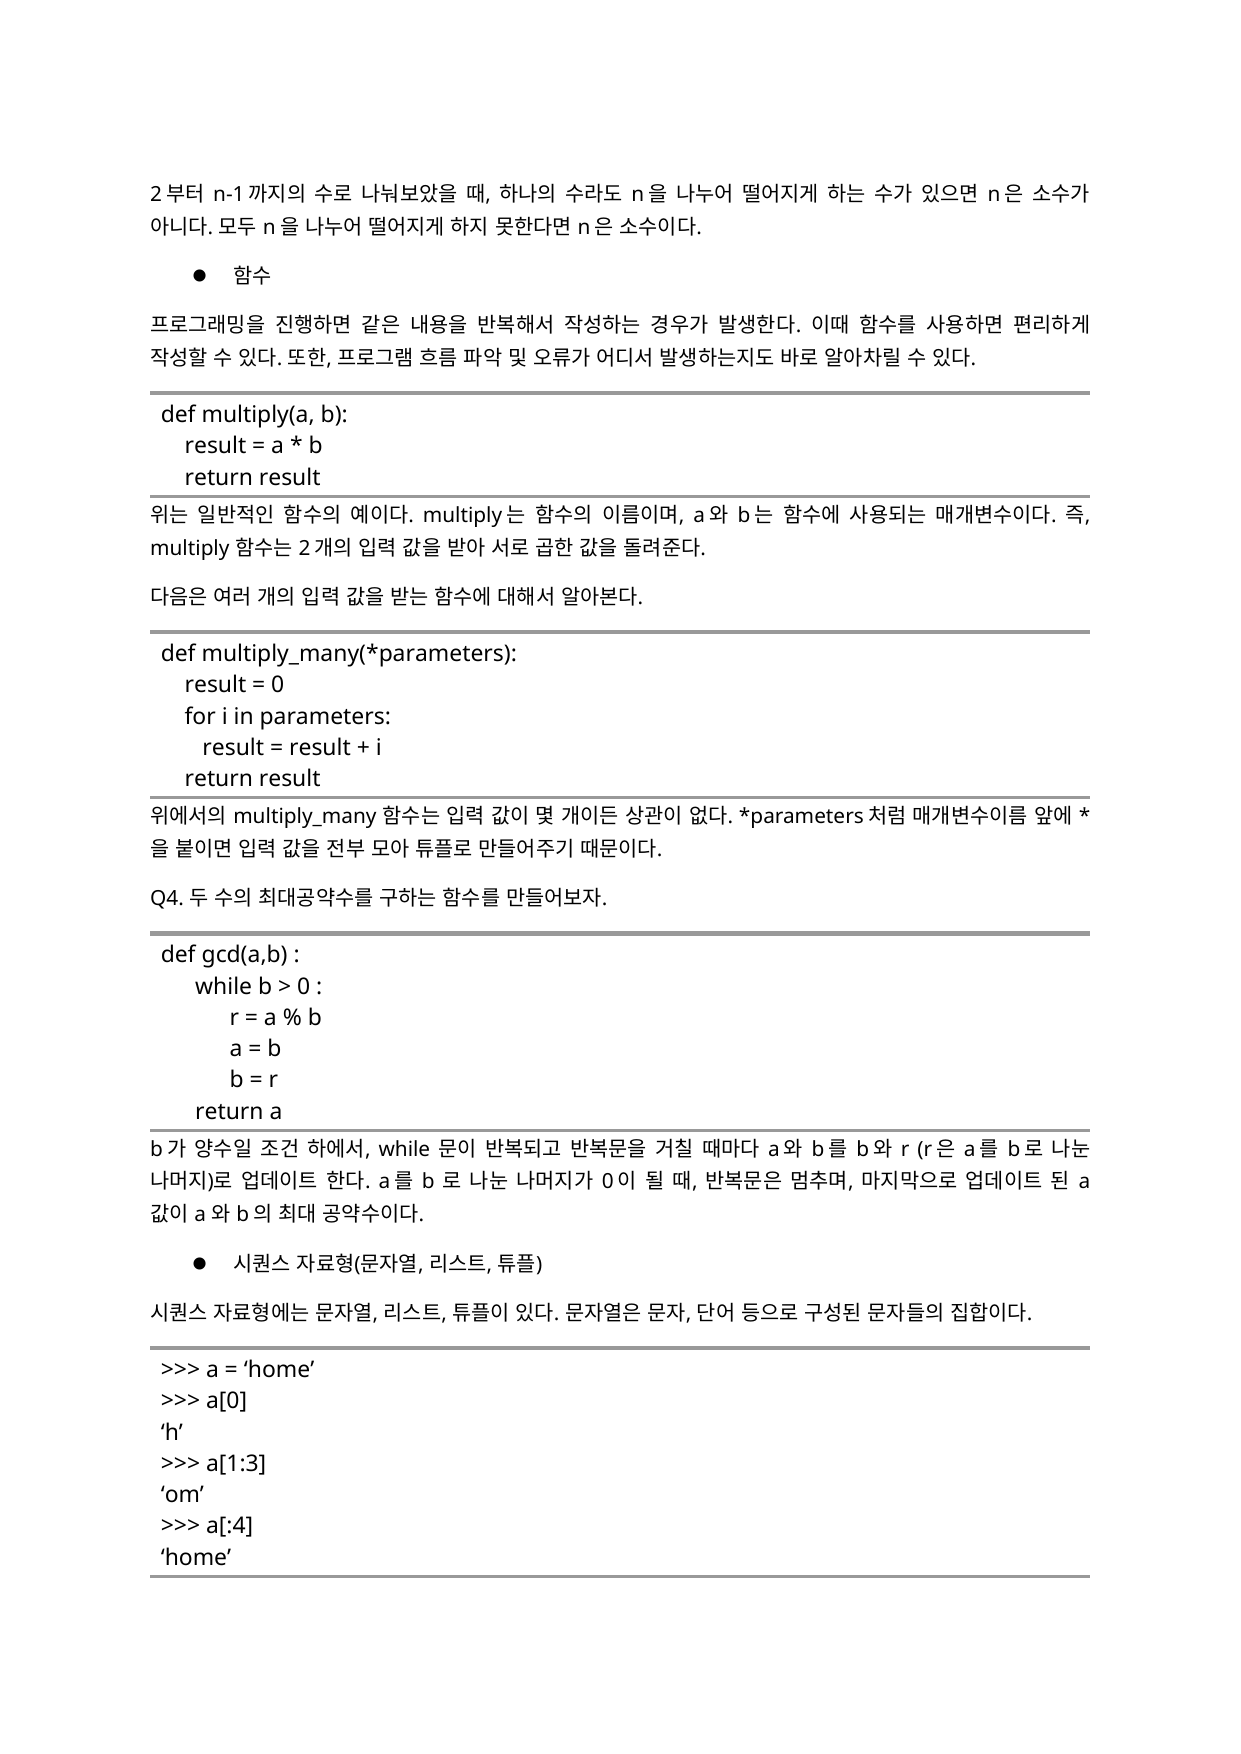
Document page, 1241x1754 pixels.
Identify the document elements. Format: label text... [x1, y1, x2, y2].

list 함수 [192, 259, 1090, 289]
list 시퀀스 자료형(문자열, 리스트, 튜플) [192, 1247, 1090, 1277]
text 시퀀스 자료형에는 문자열, 리스트, 튜플이 있다. 문자열은 문자, 단어 등으로 구성된 문자들의 집합이다. [150, 1296, 1090, 1326]
text 다음은 여러 개의 입력 값을 받는 함수에 대해서 알아본다. [150, 580, 1090, 610]
text b가 양수일 조건 하에서, while 문이 반복되고 반복문을 거칠 때마다 a와 b를 b와 r (r은 a를 b로 나눈 나머지)로 업데이트 한다. a를 b 로 나눈 나머지가 0이 될 때, 반복문은 멈추며, 마지막으로 업데이트 된 a 값이 a 와 b의 최대 공약수이다. [150, 1132, 1090, 1228]
table_header def gcd(a,b) : while b > 0 : r = a % b a = b b = r return a [150, 936, 1090, 1129]
text Q4. 두 수의 최대공약수를 구하는 함수를 만들어보자. [150, 881, 1090, 912]
table_header def multiply_many(*parameters): result = 0 for i in parameters: result = result + i return result [150, 634, 1090, 796]
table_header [150, 1350, 1090, 1575]
text 위는 일반적인 함수의 예이다. multiply는 함수의 이름이며, a와 b는 함수에 사용되는 매개변수이다. 즉, multiply 함수는 2개의 입력 값을 받아 서로 곱한 값을 돌려준다. [150, 498, 1090, 561]
text 위에서의 multiply_many 함수는 입력 값이 몇 개이든 상관이 없다. *parameters처럼 매개변수이름 앞에 *을 붙이면 입력 값을 전부 모아 튜플로 만들어주기 때문이다. [150, 799, 1090, 862]
text 프로그래밍을 진행하면 같은 내용을 반복해서 작성하는 경우가 발생한다. 이때 함수를 사용하면 편리하게 작성할 수 있다. 또한, 프로그램 흐름 파악 및 오류가 어디서 발생하는지도 바로 알아차릴 수 있다. [150, 308, 1090, 372]
table_header def multiply(a, b): result = a * b return result [150, 395, 1090, 495]
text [150, 177, 1090, 240]
